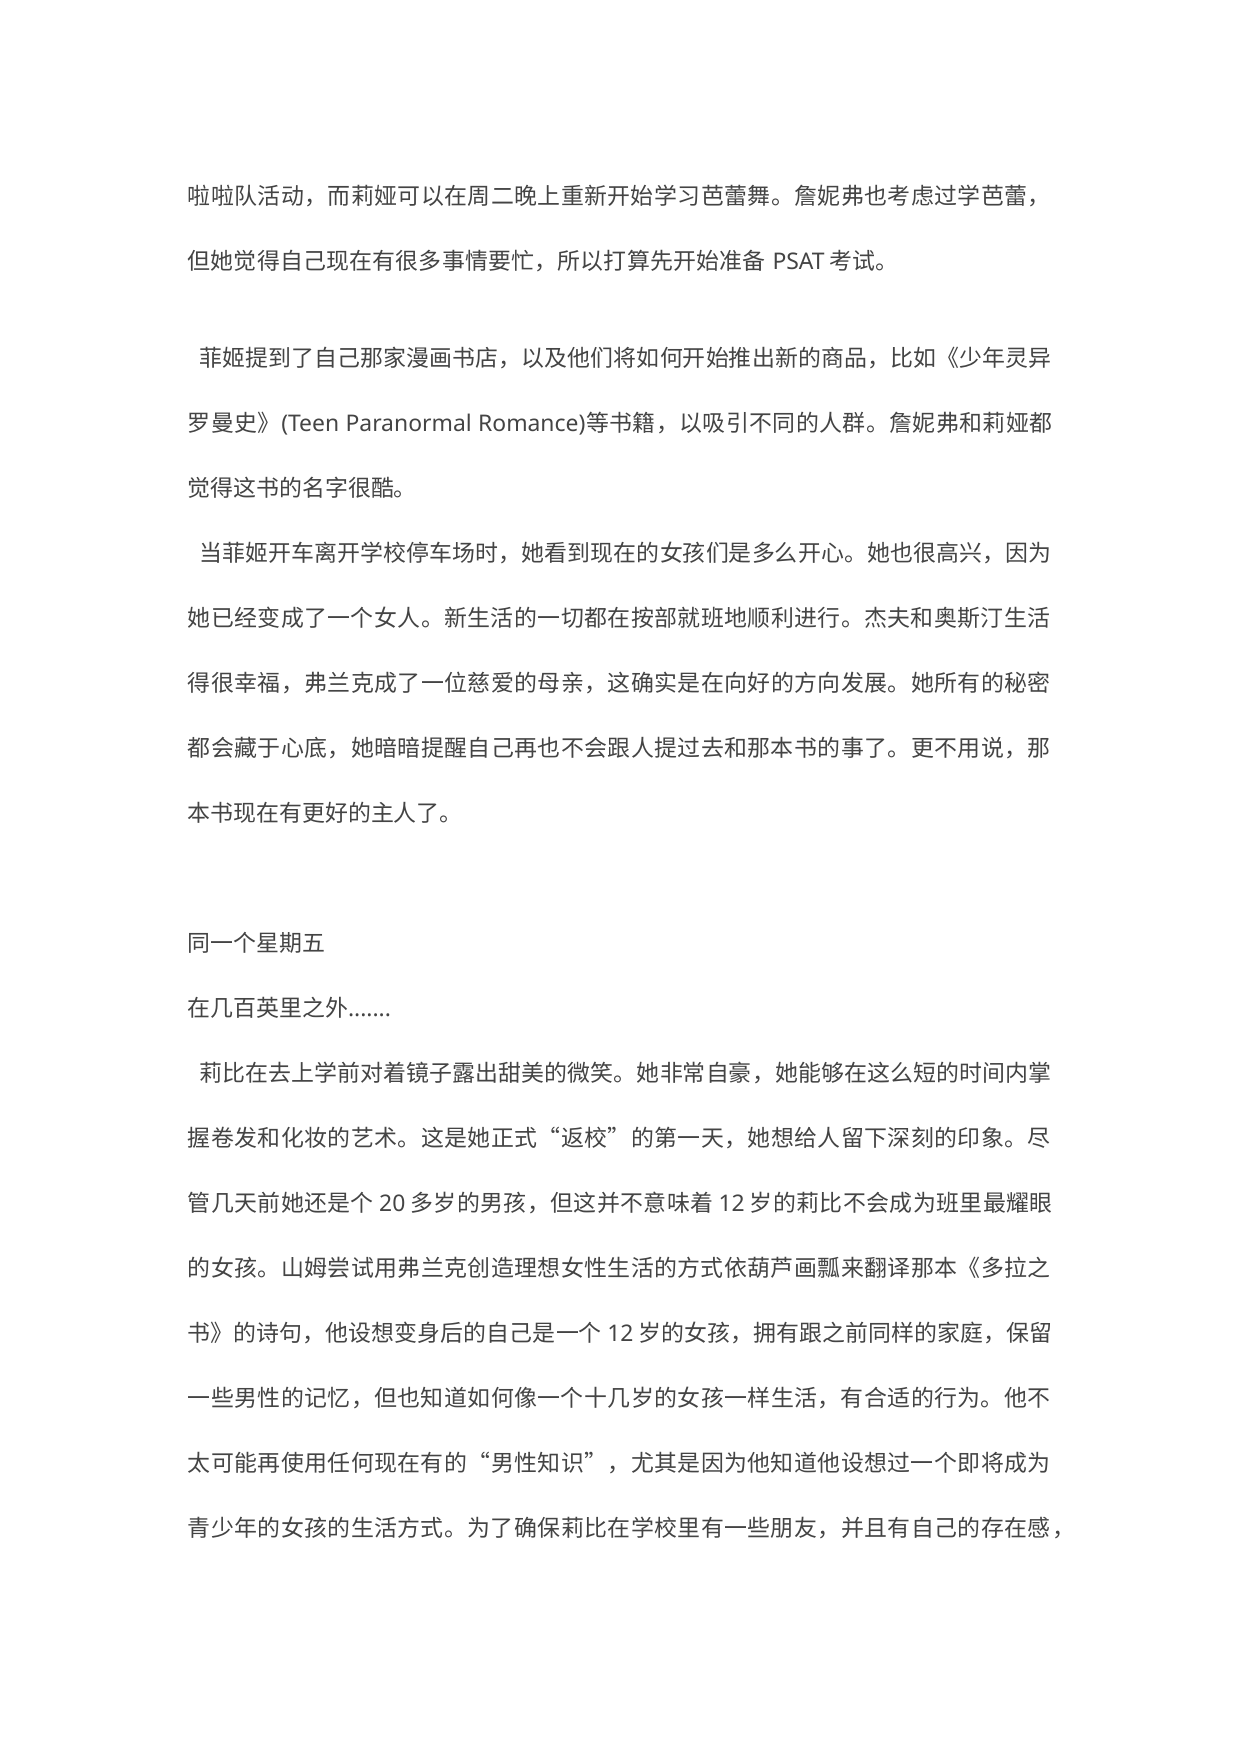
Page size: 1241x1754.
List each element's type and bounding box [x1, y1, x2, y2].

text [187, 162, 1053, 1559]
